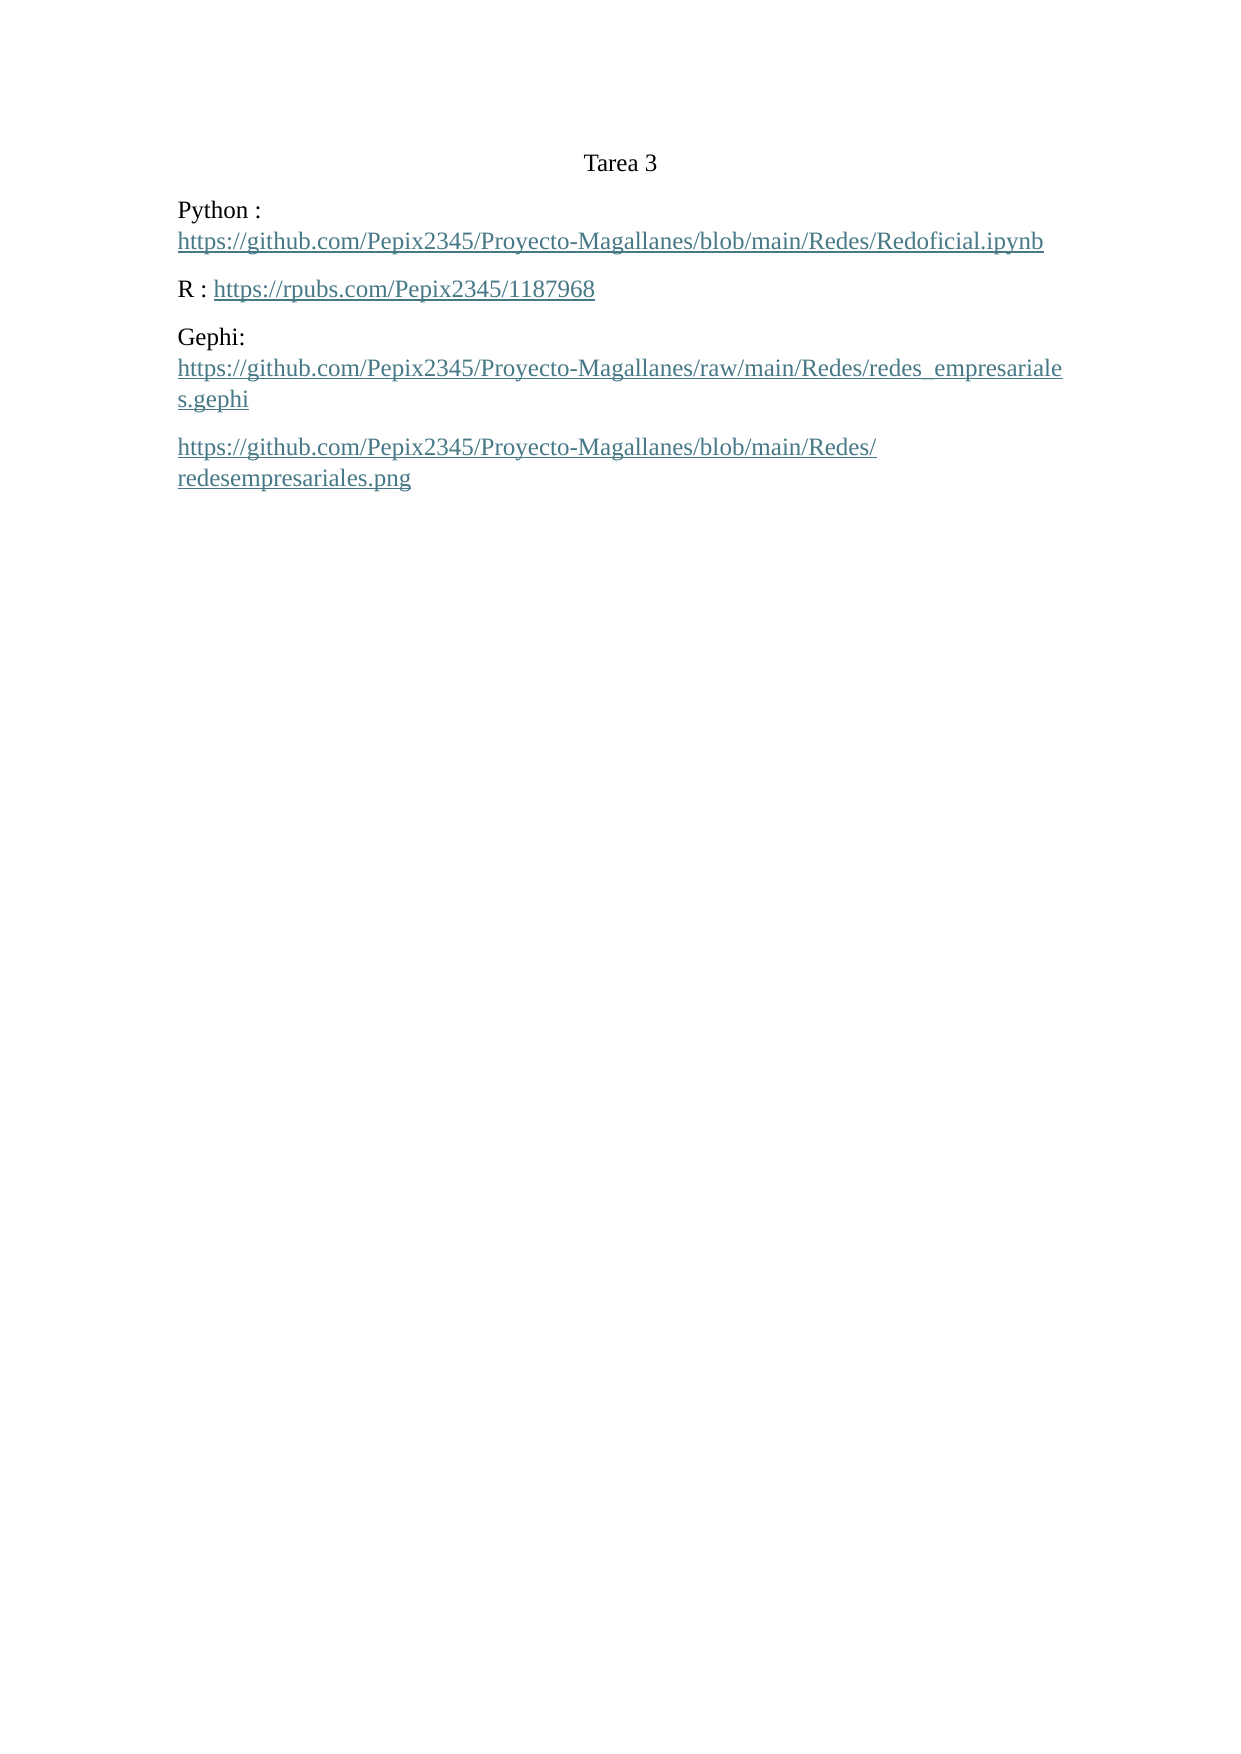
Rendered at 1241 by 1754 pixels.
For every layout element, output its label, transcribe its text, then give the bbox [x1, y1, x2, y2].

text Gephi: https://github.com/Pepix2345/Proyecto-Magallanes/raw/main/Redes/redes_empresariales.gephi [177, 379, 1063, 413]
text Tarea 3 [177, 148, 1063, 176]
text Python : https://github.com/Pepix2345/Proyecto-Magallanes/blob/main/Redes/Redoficial.ipynb [177, 195, 1063, 255]
text https://github.com/Pepix2345/Proyecto-Magallanes/blob/main/Redes/redesempresariales.png [177, 432, 1063, 491]
text R : https://rpubs.com/Pepix2345/1187968 [177, 274, 1063, 303]
text Gephi: https://github.com/Pepix2345/Proyecto-Magallanes/raw/main/Redes/redes_empresariales.gephi [177, 322, 1063, 378]
